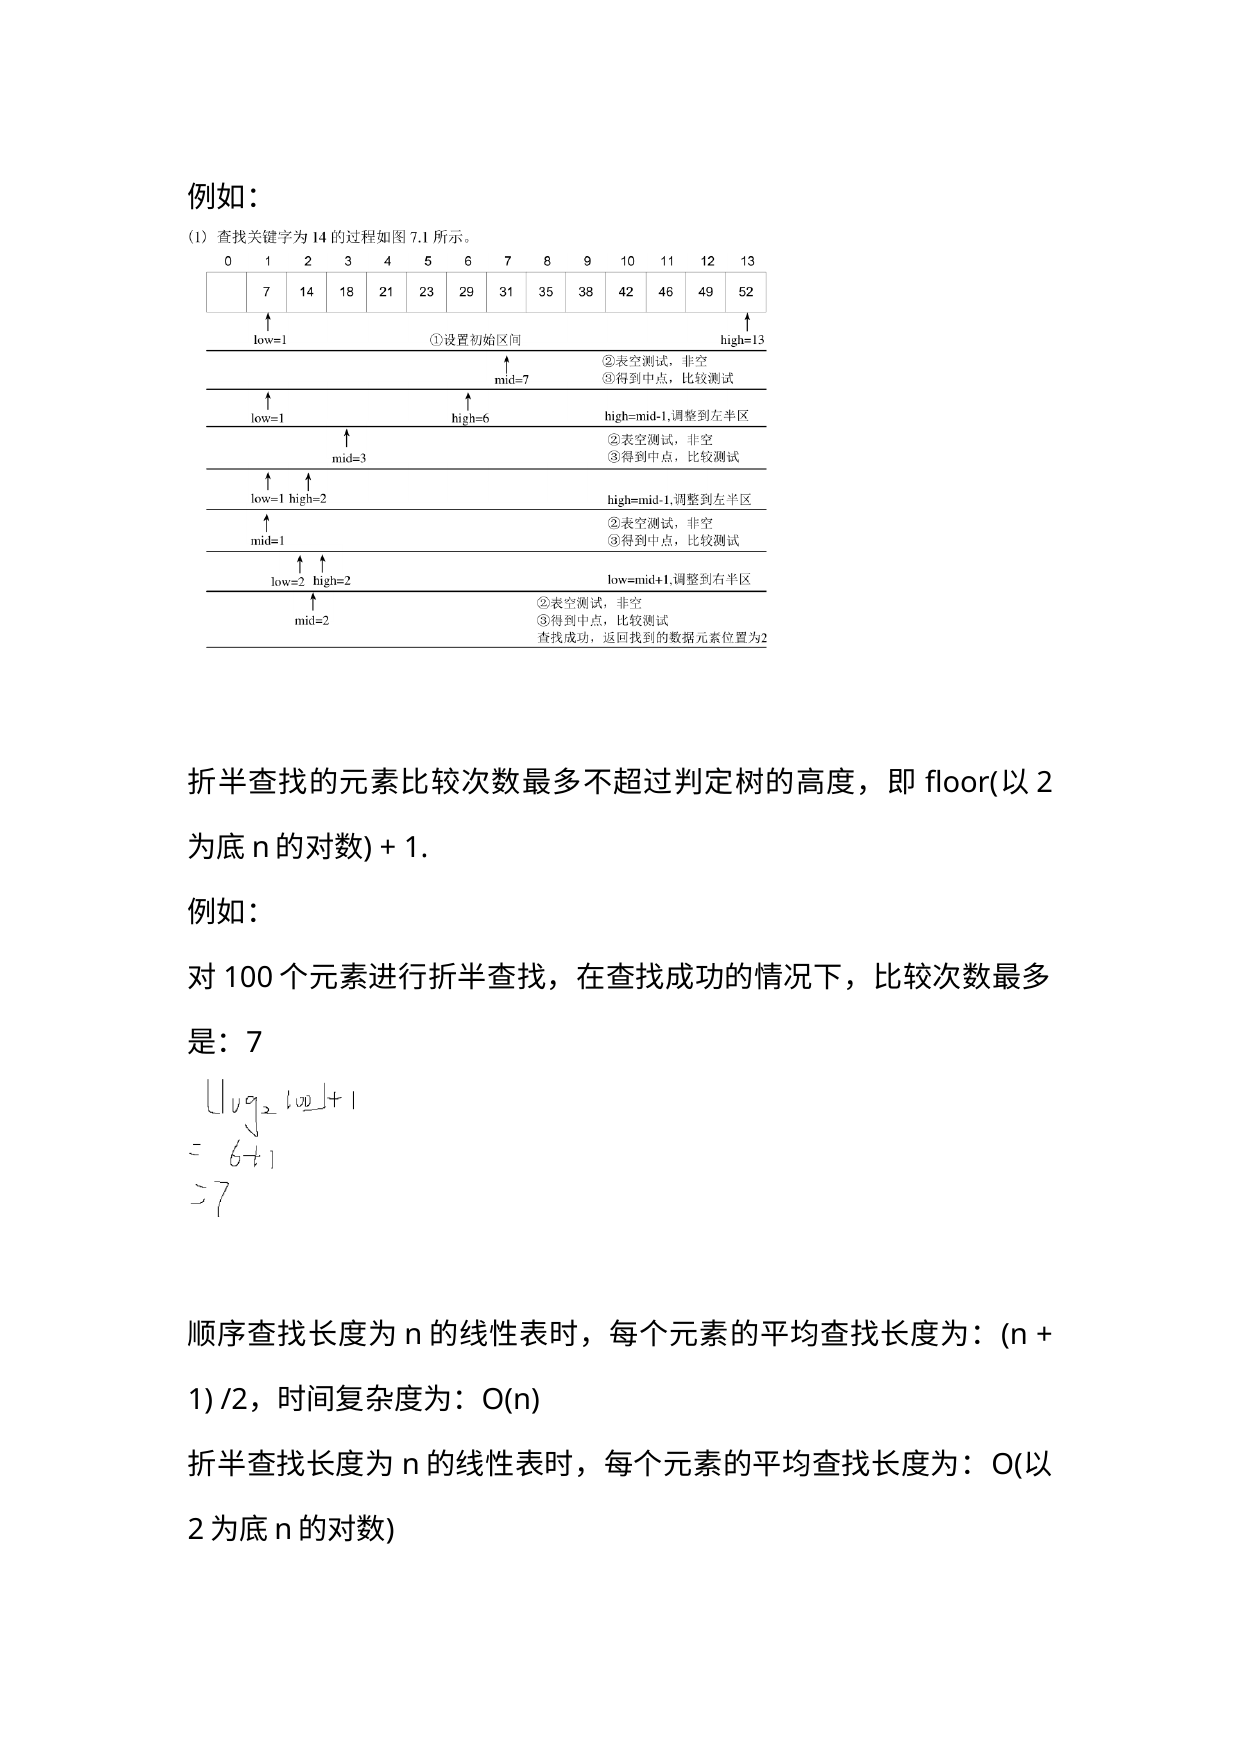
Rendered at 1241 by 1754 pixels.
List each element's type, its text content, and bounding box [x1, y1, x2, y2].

text 顺序查找长度为n的线性表时，每个元素的平均查找长度为：(n + 1) /2，时间复杂度为：O(n) [187, 1299, 1053, 1429]
text 折半查找长度为n的线性表时，每个元素的平均查找长度为：O(以2为底n的对数) [187, 1429, 1053, 1559]
text 例如： [187, 162, 1053, 227]
text 例如： [187, 877, 1053, 942]
text 对100个元素进行折半查找，在查找成功的情况下，比较次数最多是：7 [187, 942, 1053, 1072]
picture [187, 1072, 368, 1217]
picture [187, 227, 778, 654]
text 折半查找的元素比较次数最多不超过判定树的高度，即floor(以2为底n的对数) + 1. [187, 747, 1053, 877]
